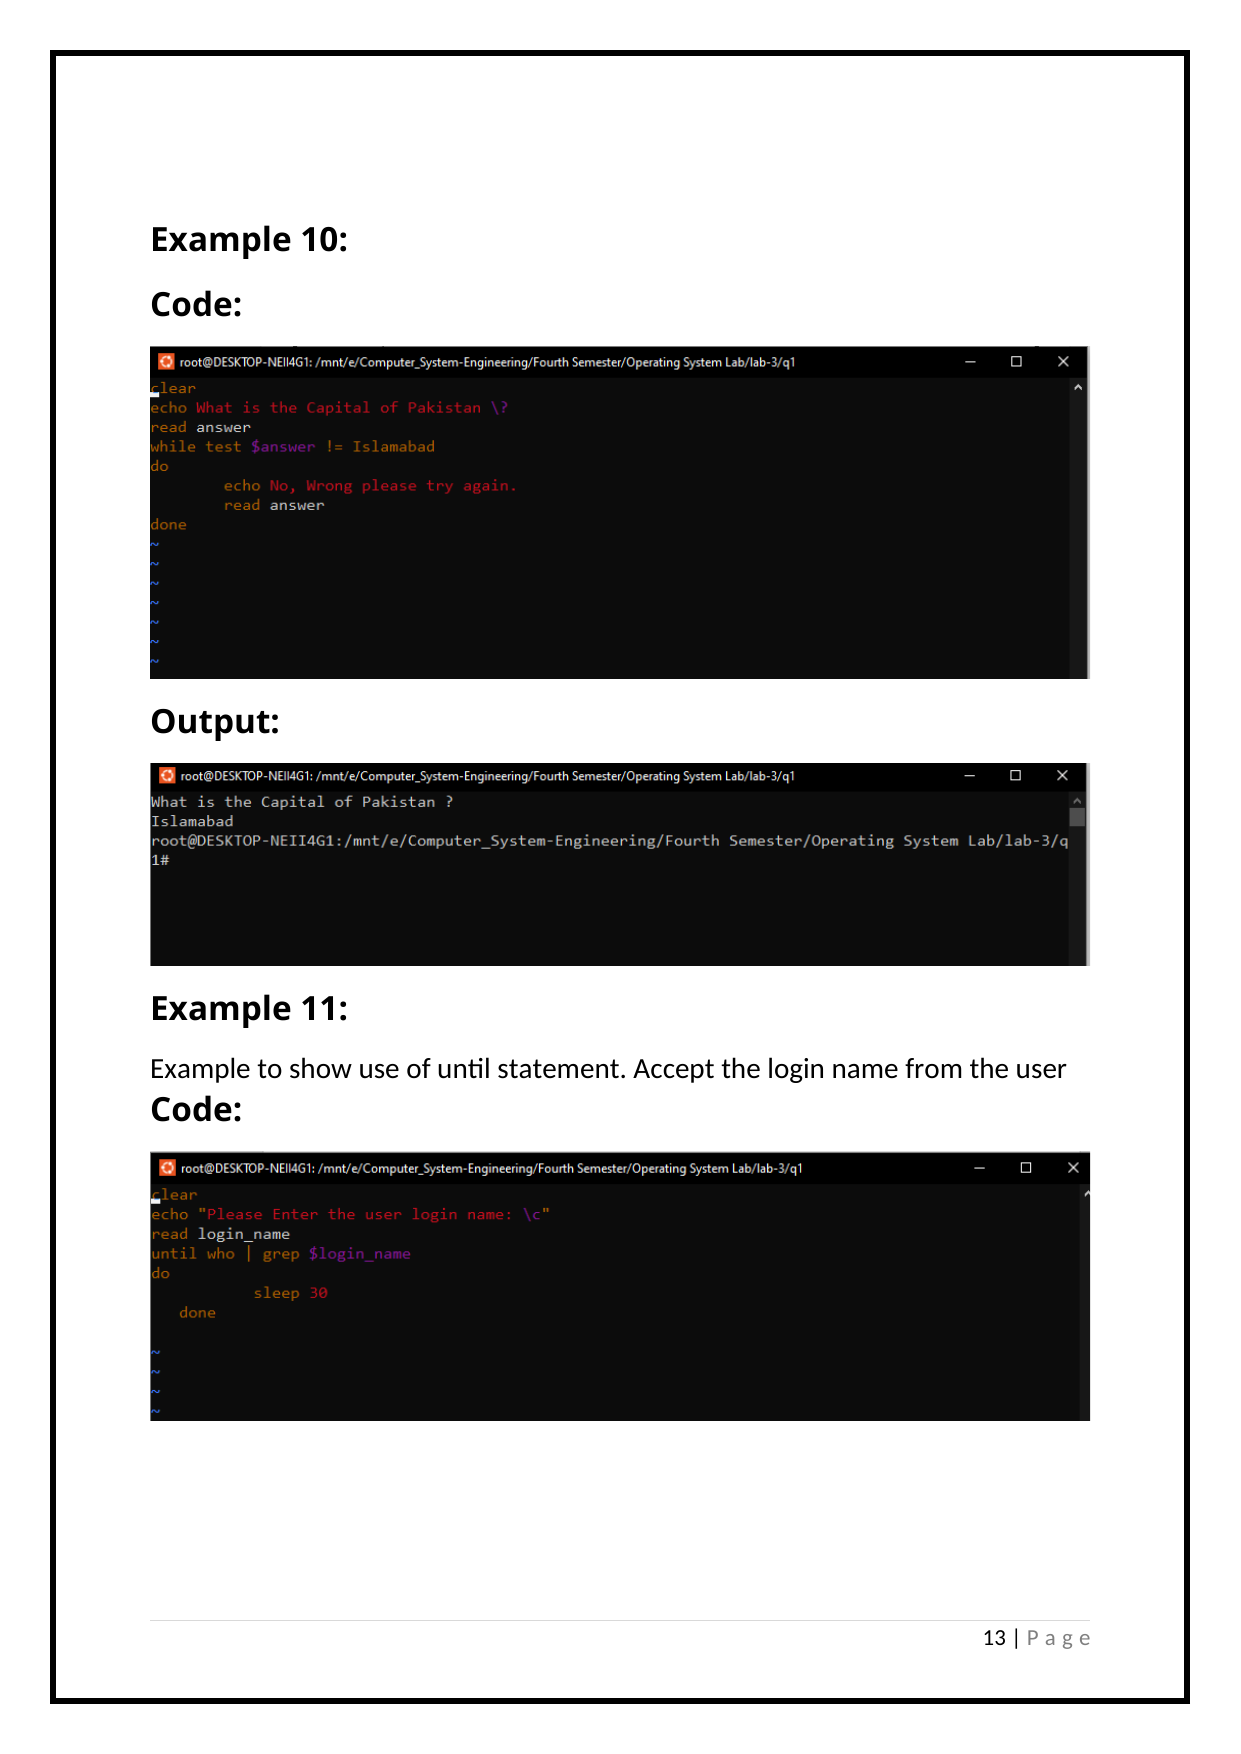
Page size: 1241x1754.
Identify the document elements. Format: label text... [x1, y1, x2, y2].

text Code: [150, 281, 1090, 327]
picture [150, 763, 1091, 966]
picture [150, 346, 1091, 679]
picture [150, 1151, 1091, 1421]
text Example 10: [150, 216, 1090, 261]
text Example 11: [150, 985, 1090, 1030]
text Code: [150, 1086, 1090, 1131]
text Example to show use of until statement. Accept the login name from the user [150, 1050, 1090, 1086]
text Output: [150, 697, 1090, 743]
